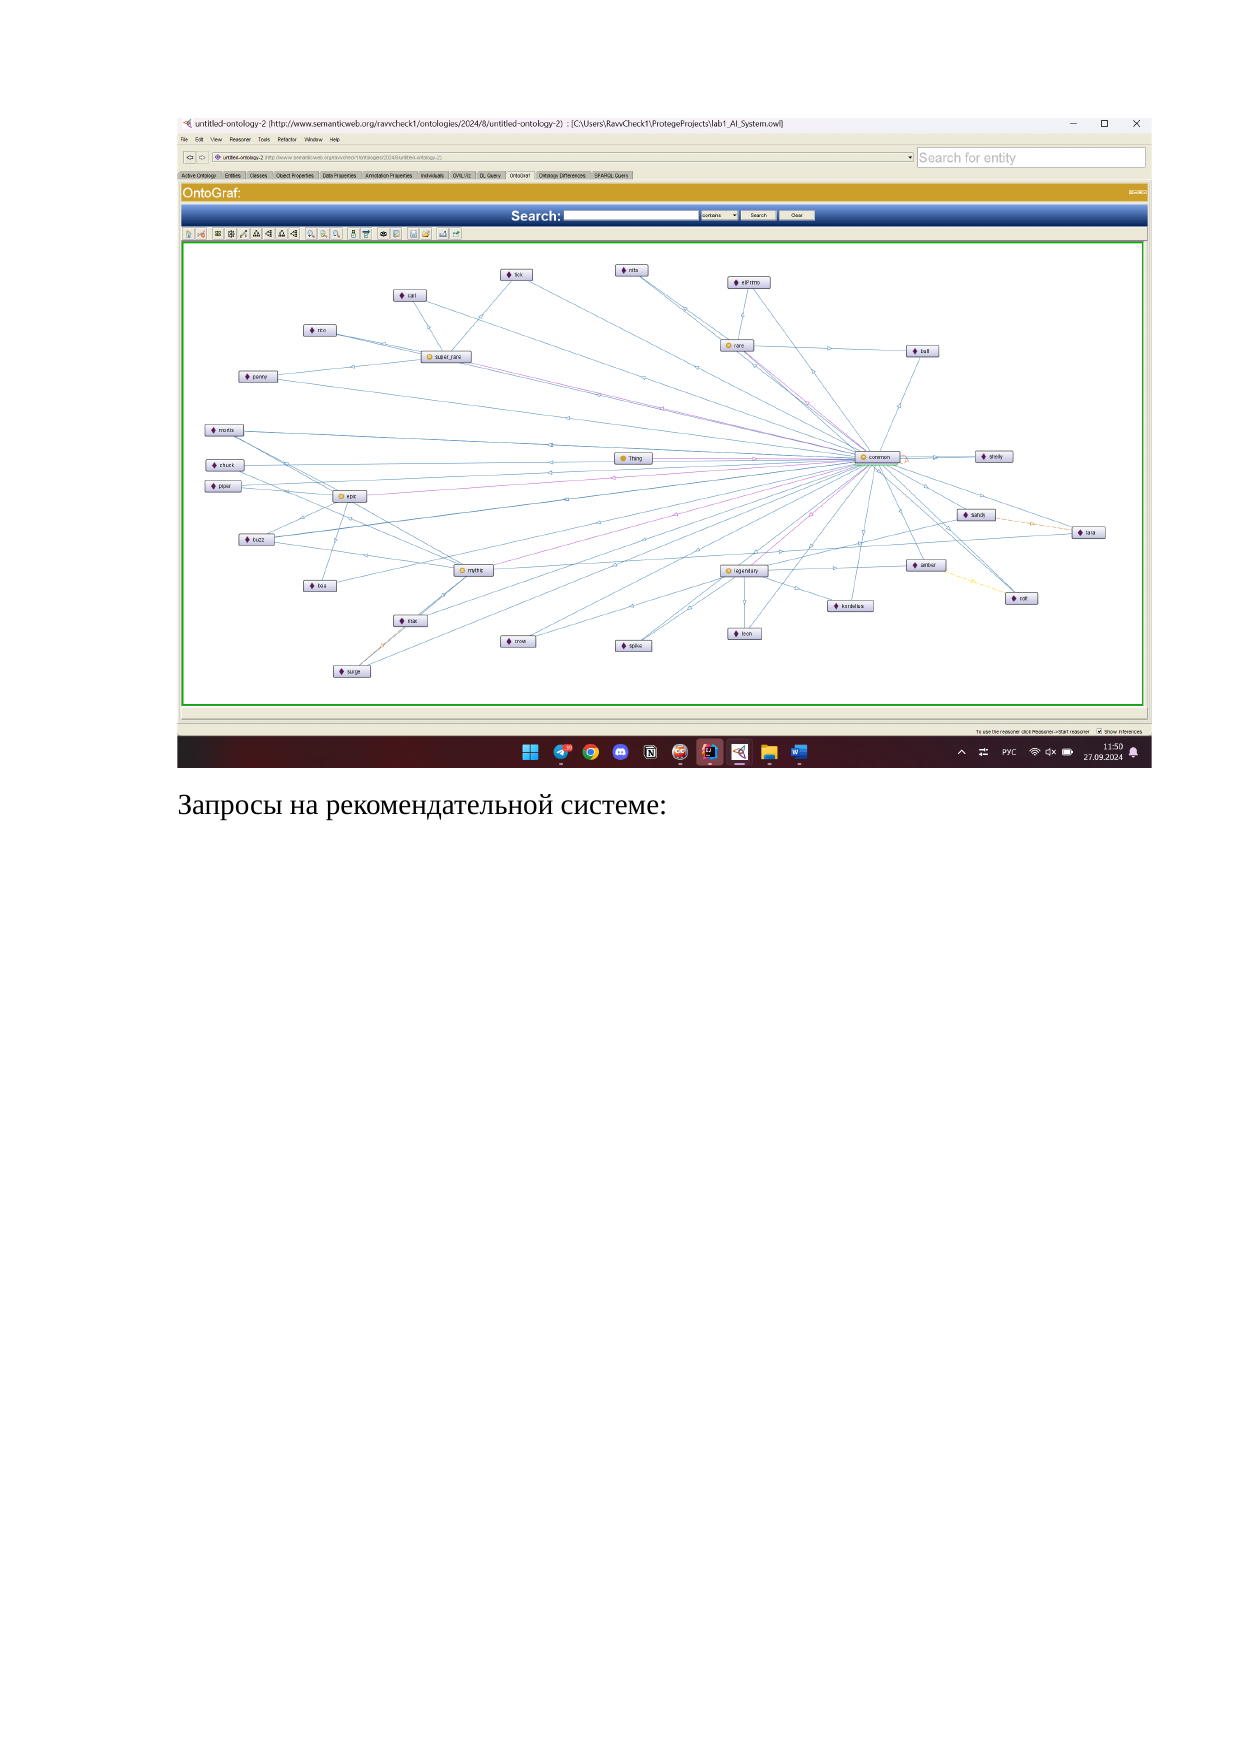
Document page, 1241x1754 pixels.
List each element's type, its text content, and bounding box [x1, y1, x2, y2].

picture [177, 118, 1152, 768]
text Запросы на рекомендательной системе: [177, 787, 1152, 821]
